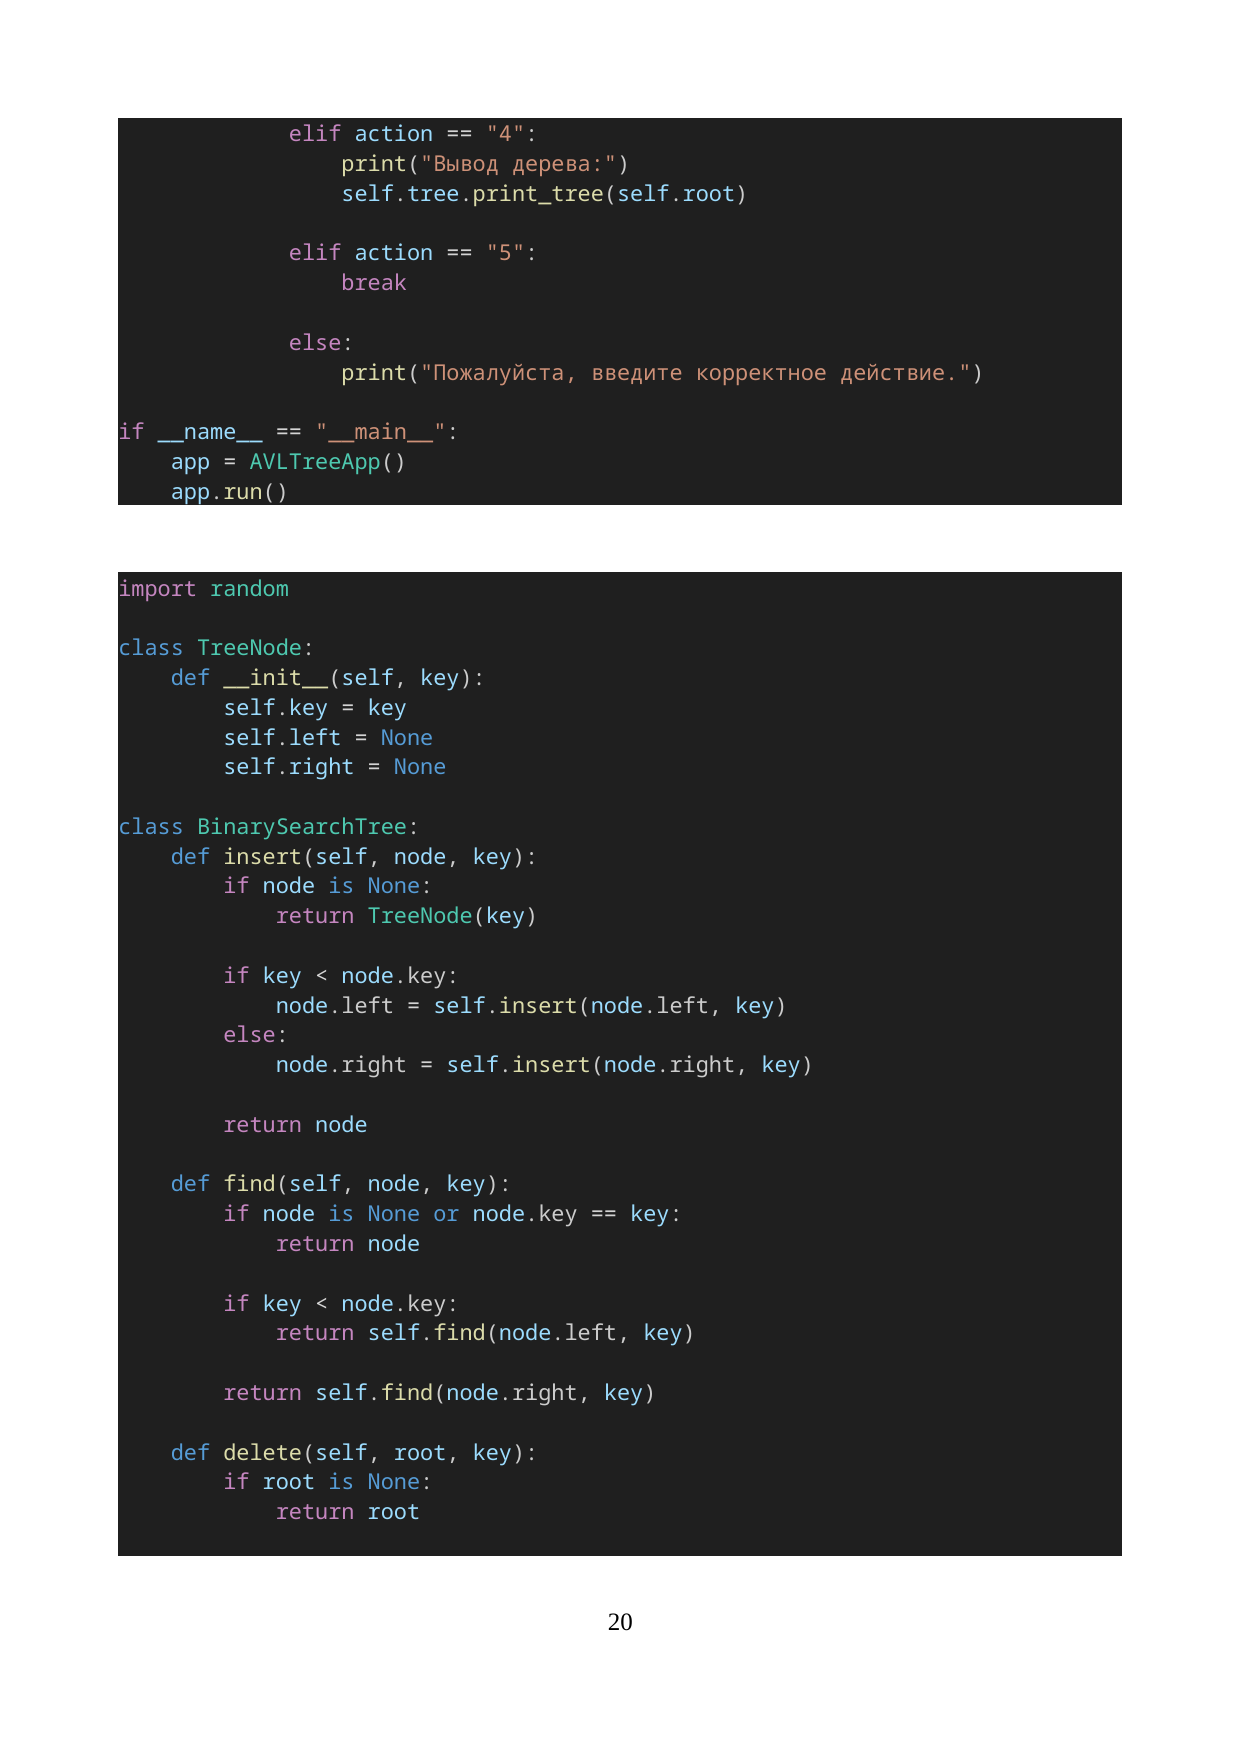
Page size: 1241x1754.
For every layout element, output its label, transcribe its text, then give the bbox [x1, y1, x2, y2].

text if __name__ == "__main__": [118, 416, 1122, 446]
text import random [118, 572, 1122, 602]
text return node [118, 1228, 1122, 1258]
text if key < node.key: [118, 960, 1122, 989]
text return self.find(node.right, key) [118, 1377, 1122, 1407]
text node.right = self.insert(node.right, key) [118, 1049, 1122, 1079]
text else: [118, 327, 1122, 356]
text return node [118, 1109, 1122, 1138]
text elif action == "5": [118, 237, 1122, 267]
text print("Пожалуйста, введите корректное действие.") [118, 356, 1122, 386]
text def __init__(self, key): [118, 662, 1122, 692]
text class BinarySearchTree: [118, 811, 1122, 841]
text def insert(self, node, key): [118, 841, 1122, 870]
text class TreeNode: [118, 632, 1122, 662]
text if node is None: [118, 870, 1122, 900]
text else: [118, 1019, 1122, 1049]
text if node is None or node.key == key: [118, 1198, 1122, 1228]
text return TreeNode(key) [118, 900, 1122, 930]
text elif action == "4": [118, 118, 1122, 148]
text return self.find(node.left, key) [118, 1317, 1122, 1347]
text app.run() [118, 476, 1122, 505]
text print("Вывод дерева:") [118, 148, 1122, 178]
text node.left = self.insert(node.left, key) [118, 989, 1122, 1019]
text break [118, 267, 1122, 297]
text if key < node.key: [118, 1287, 1122, 1317]
text return root [118, 1496, 1122, 1526]
text self.tree.print_tree(self.root) [118, 178, 1122, 207]
text def find(self, node, key): [118, 1168, 1122, 1198]
text self.key = key [118, 692, 1122, 721]
text app = AVLTreeApp() [118, 446, 1122, 476]
text def delete(self, root, key): [118, 1436, 1122, 1466]
text self.left = None [118, 721, 1122, 751]
text self.right = None [118, 751, 1122, 781]
text if root is None: [118, 1466, 1122, 1496]
